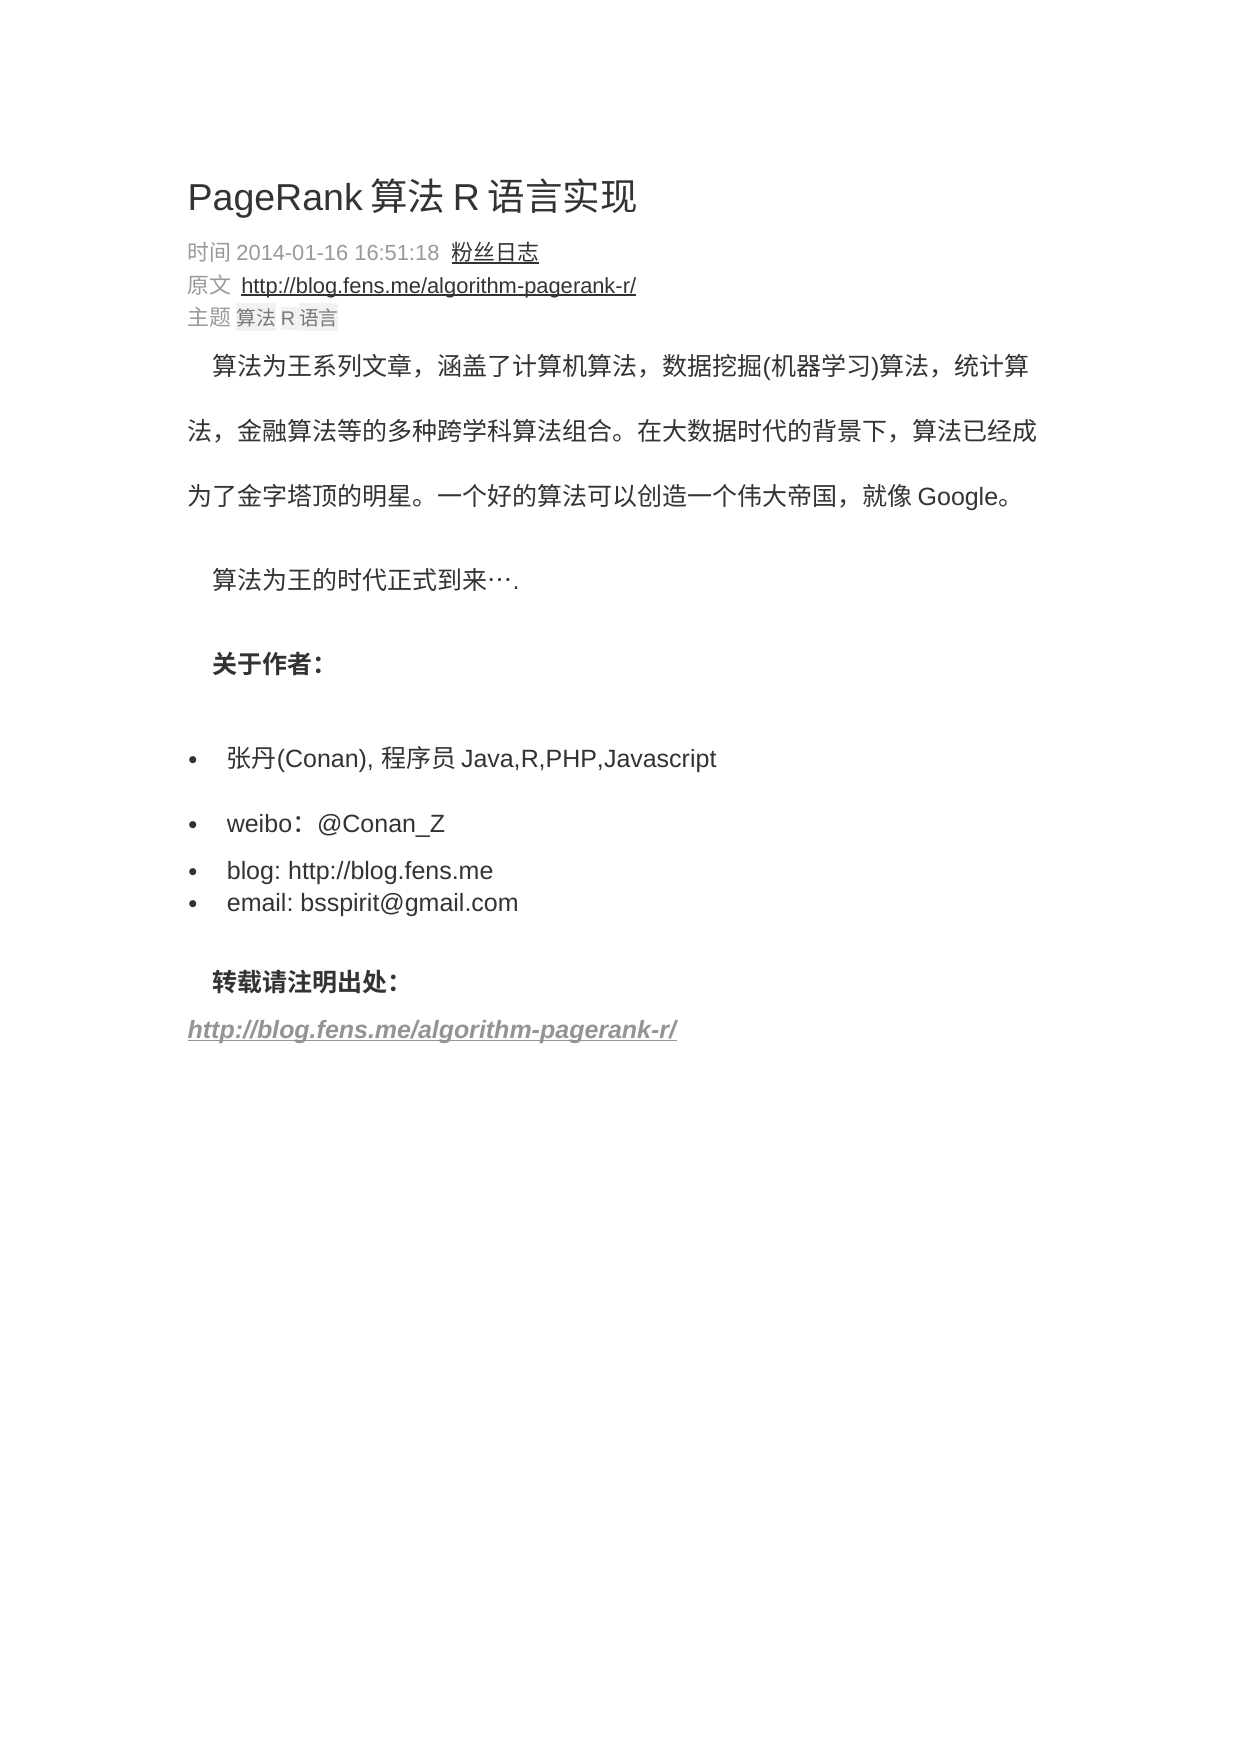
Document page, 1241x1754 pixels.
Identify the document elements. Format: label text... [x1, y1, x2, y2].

text 算法为王系列文章，涵盖了计算机算法，数据挖掘(机器学习)算法，统计算法，金融算法等的多种跨学科算法组合。在大数据时代的背景下，算法已经成为了金字塔顶的明星。一个好的算法可以创造一个伟大帝国，就像Google。 [187, 332, 1053, 527]
text 主题 算法 R语言 [187, 300, 1053, 332]
text 算法为王的时代正式到来…. [187, 546, 1053, 611]
list blog: http://blog.fens.me [189, 854, 1053, 886]
list 张丹(Conan), 程序员Java,R,PHP,Javascript [189, 724, 1053, 789]
text 原文 http://blog.fens.me/algorithm-pagerank-r/ [187, 267, 1053, 300]
list weibo：@Conan_Z [189, 789, 1053, 854]
list email: bsspirit@gmail.com [189, 886, 1053, 919]
text 关于作者： [187, 630, 1053, 695]
text 转载请注明出处： http://blog.fens.me/algorithm-pagerank-r/ [187, 948, 1053, 1046]
text PageRank算法R语言实现 [187, 162, 1053, 227]
text 时间 2014-01-16 16:51:18 粉丝日志 [187, 235, 1053, 267]
